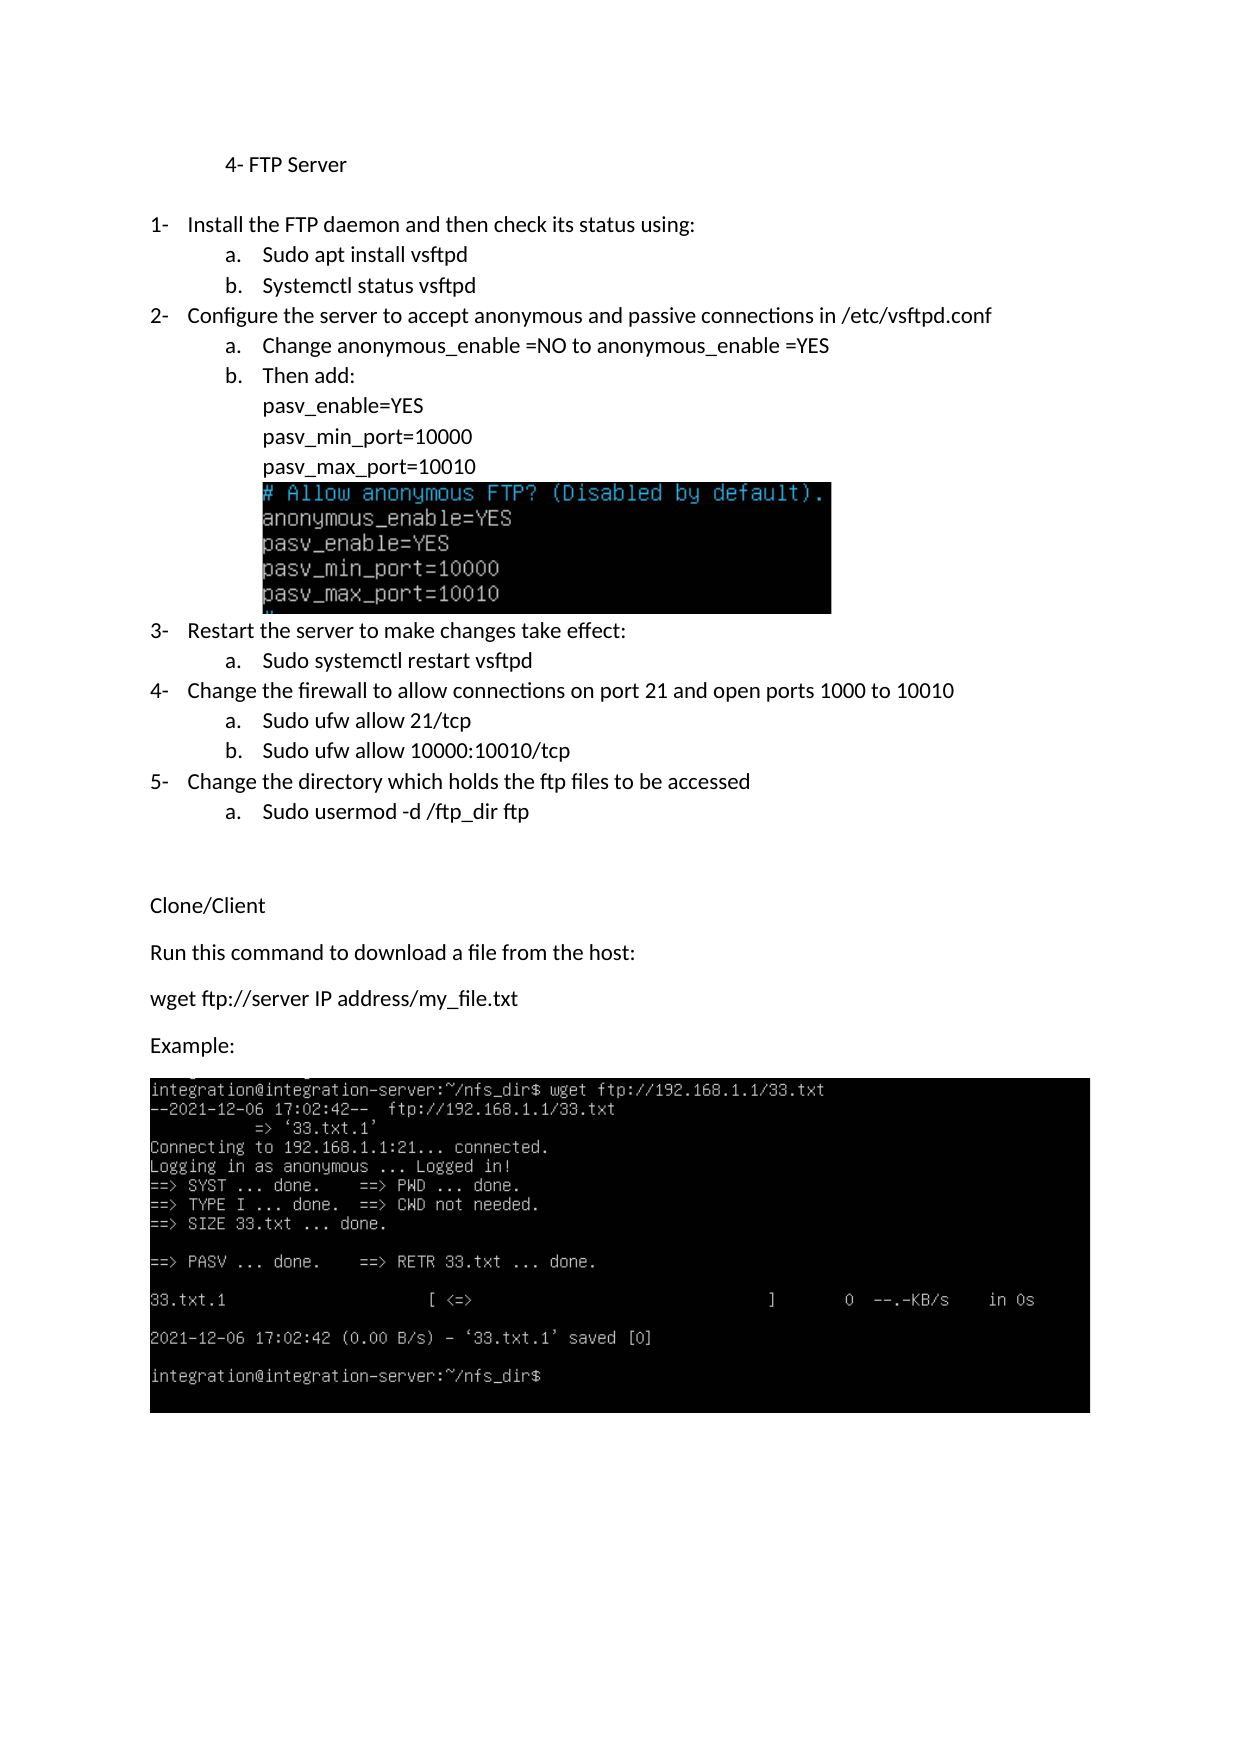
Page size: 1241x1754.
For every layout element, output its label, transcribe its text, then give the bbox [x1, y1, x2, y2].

picture [150, 1078, 1091, 1413]
list Sudo usermod -d /ftp_dir ftp [225, 797, 1090, 825]
picture [262, 482, 832, 614]
list Change anonymous_enable =NO to anonymous_enable =YES [225, 331, 1090, 359]
list Change the firewall to allow connections on port 21 and open ports 1000 to 10010 [150, 676, 1090, 704]
list Sudo ufw allow 10000:10010/tcp [225, 737, 1090, 764]
list Sudo ufw allow 21/tcp [225, 706, 1090, 734]
list 4- FTP Server [225, 150, 1090, 178]
list Restart the server to make changes take effect: [150, 616, 1090, 644]
text Example: [150, 1031, 1090, 1059]
text Clone/Client [150, 891, 1090, 919]
list Sudo apt install vsftpd [225, 241, 1090, 269]
list pasv_enable=YES pasv_min_port=10000 pasv_max_port=10010 [262, 392, 1090, 480]
text Run this command to download a file from the host: [150, 938, 1090, 966]
list Sudo systemctl restart vsftpd [225, 646, 1090, 674]
text wget ftp://server IP address/my_file.txt [150, 984, 1090, 1012]
list Systemctl status vsftpd [225, 271, 1090, 299]
list Install the FTP daemon and then check its status using: [150, 210, 1090, 238]
list Configure the server to accept anonymous and passive connections in /etc/vsftpd.conf [150, 301, 1090, 329]
list Then add: [225, 361, 1090, 389]
list Change the directory which holds the ftp files to be accessed [150, 767, 1090, 795]
